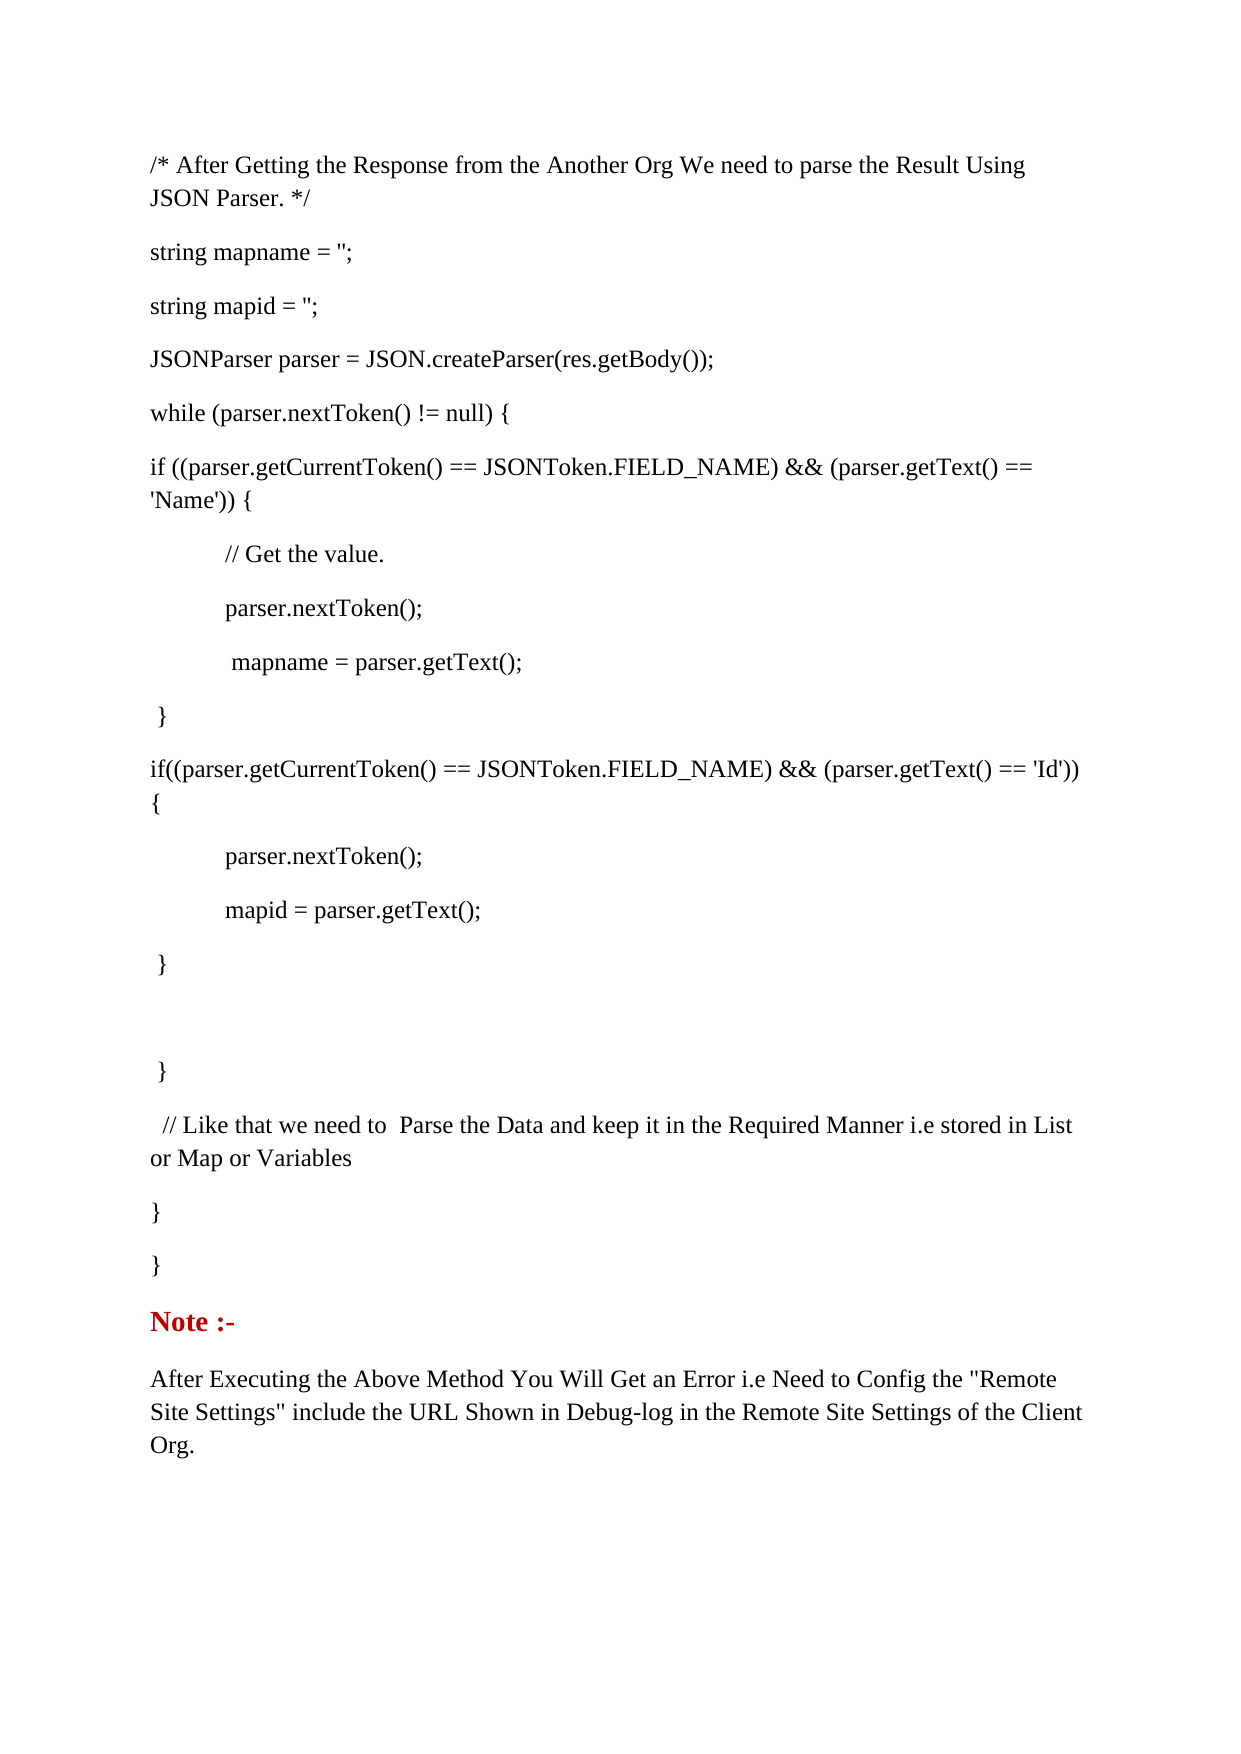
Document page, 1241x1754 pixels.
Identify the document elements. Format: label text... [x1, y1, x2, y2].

text /* After Getting the Response from the Another Org We need to parse the Result Using JSON Parser. */ [150, 150, 1090, 212]
text mapid = parser.getText(); [150, 895, 1090, 924]
text Note :- [150, 1304, 1090, 1338]
text // Like that we need to Parse the Data and keep it in the Required Manner i.e stored in List or Map or Variables [150, 1110, 1090, 1172]
text string mapid = ''; [150, 291, 1090, 319]
text After Executing the Above Method You Will Get an Error i.e Need to Config the "Remote Site Settings" include the URL Shown in Debug-log in the Remote Site Settings of the Client Org. [150, 1364, 1090, 1459]
text } [150, 701, 1090, 729]
text } [150, 949, 1090, 978]
text parser.nextToken(); [150, 593, 1090, 622]
text } [150, 1197, 1090, 1226]
text parser.nextToken(); [150, 841, 1090, 870]
text } [150, 1056, 1090, 1085]
text // Get the value. [150, 539, 1090, 568]
text if((parser.getCurrentToken() == JSONToken.FIELD_NAME) && (parser.getText() == 'Id')){ [150, 754, 1090, 816]
text } [150, 1251, 1090, 1279]
text JSONParser parser = JSON.createParser(res.getBody()); [150, 344, 1090, 373]
text string mapname = ''; [150, 237, 1090, 266]
text if ((parser.getCurrentToken() == JSONToken.FIELD_NAME) && (parser.getText() == 'Name')) { [150, 452, 1090, 514]
text while (parser.nextToken() != null) { [150, 398, 1090, 427]
text mapname = parser.getText(); [150, 647, 1090, 676]
